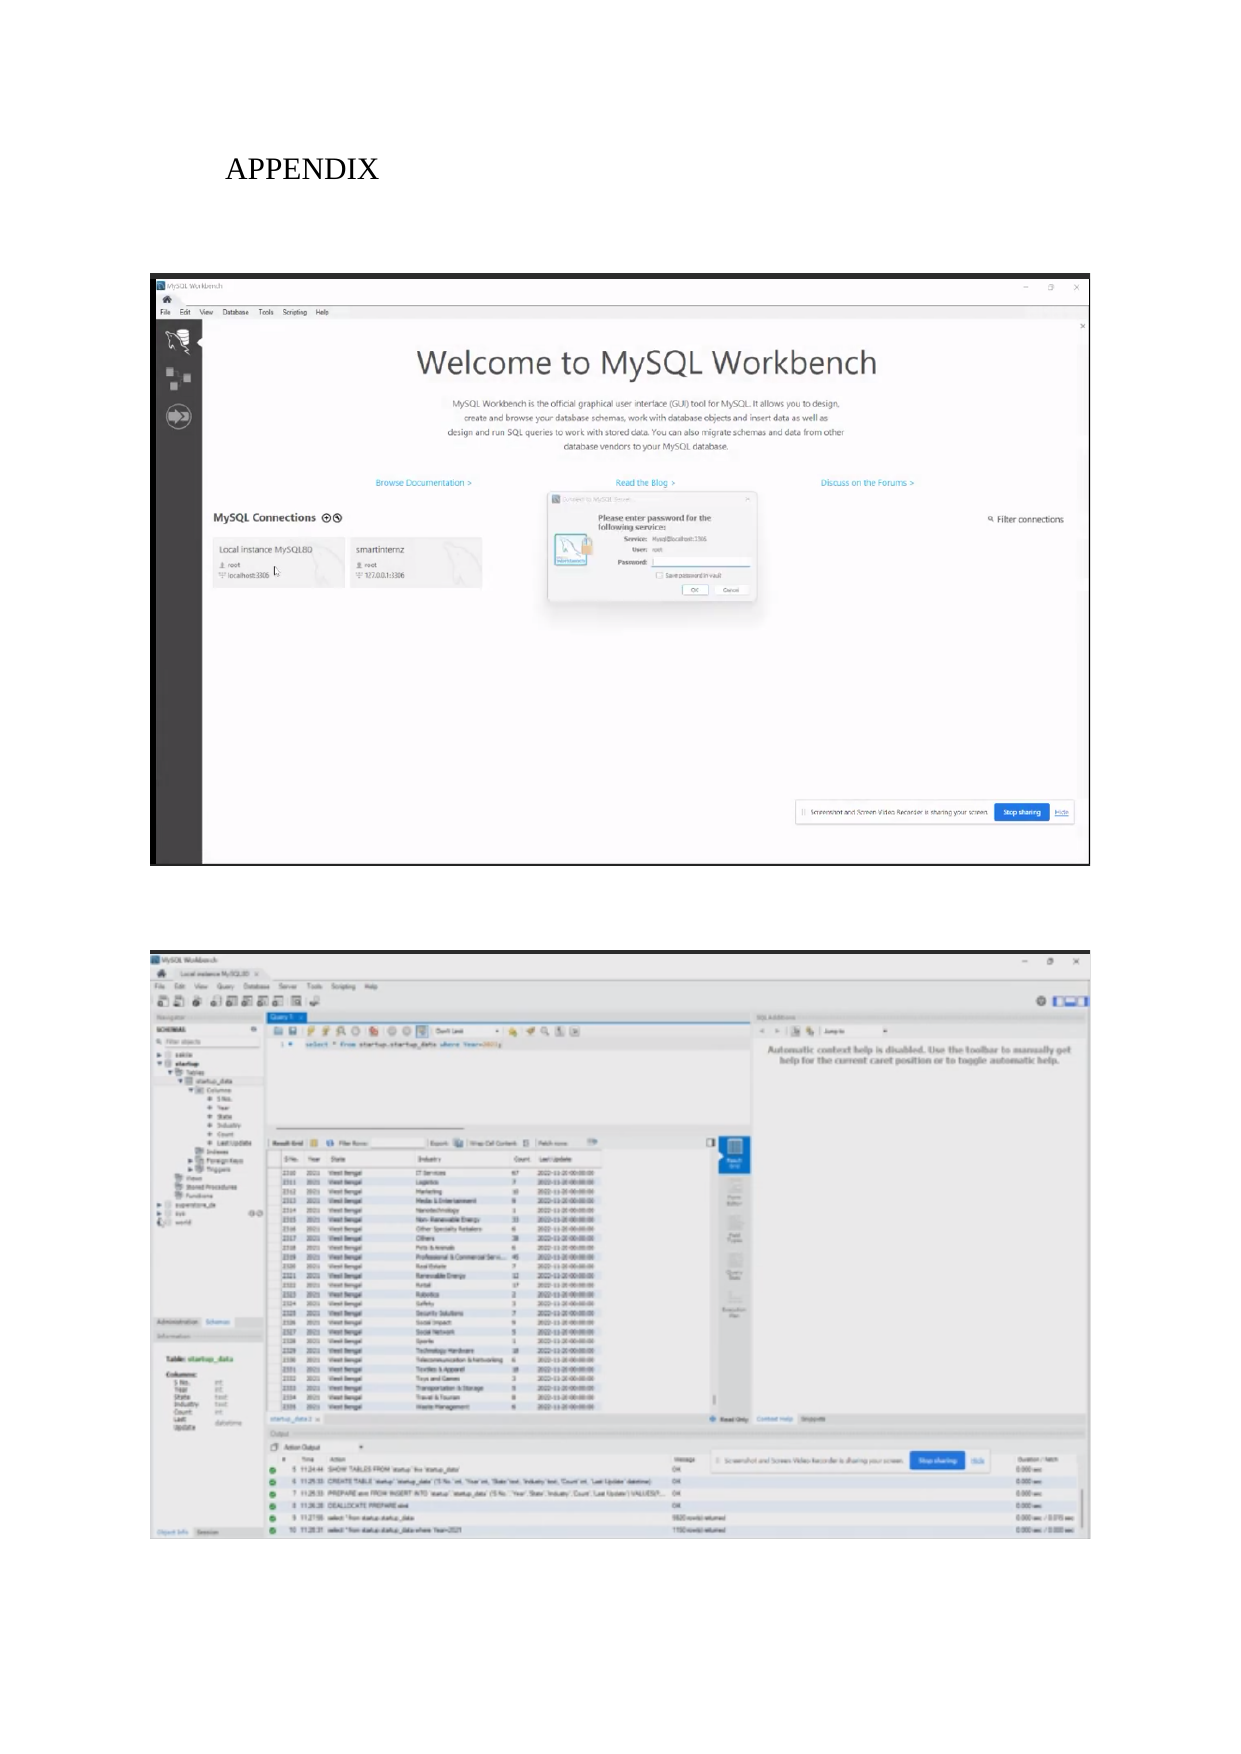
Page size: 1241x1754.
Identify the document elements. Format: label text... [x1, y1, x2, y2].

picture [150, 273, 1091, 866]
text APPENDIX [225, 150, 1090, 186]
picture [150, 950, 1091, 1539]
